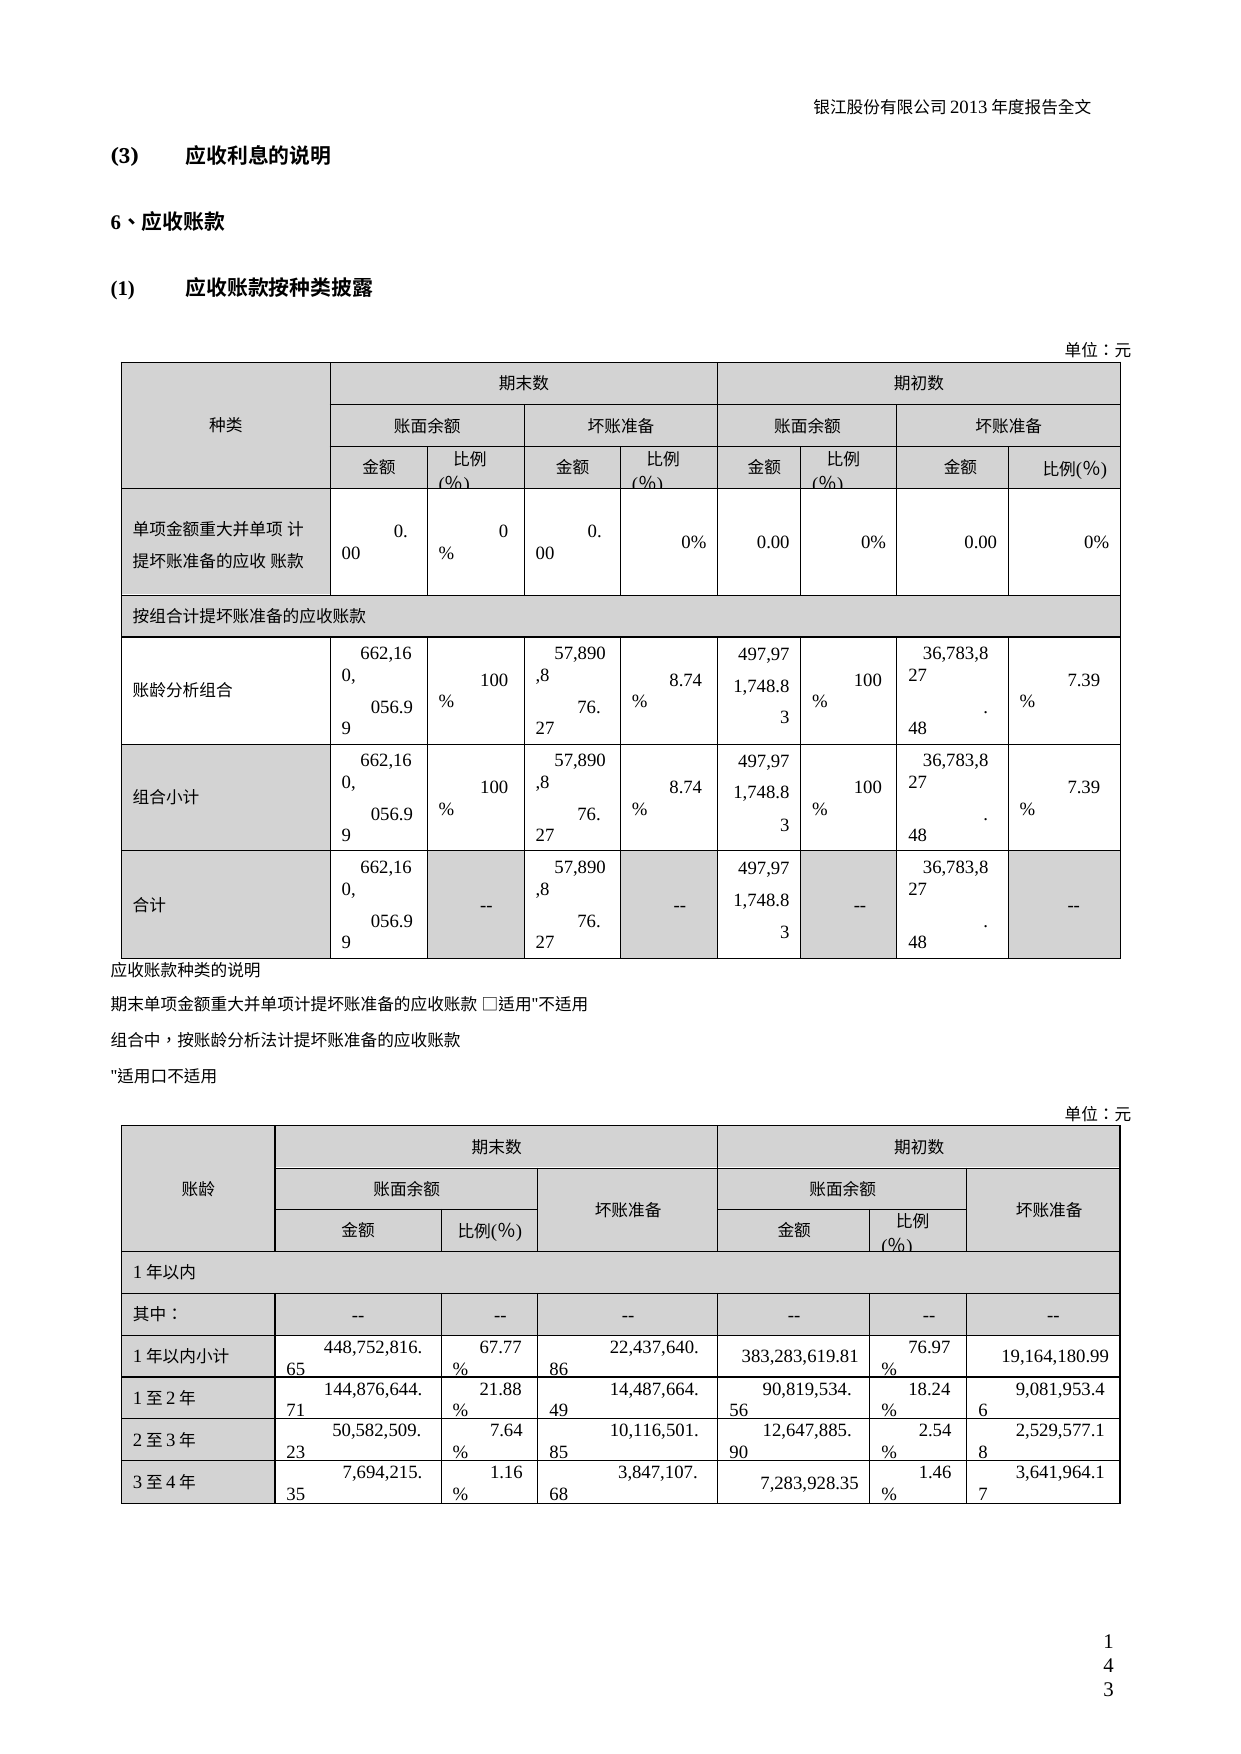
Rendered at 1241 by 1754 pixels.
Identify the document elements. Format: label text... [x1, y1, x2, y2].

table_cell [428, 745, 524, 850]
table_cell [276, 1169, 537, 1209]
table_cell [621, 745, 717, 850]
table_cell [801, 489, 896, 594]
text 期末单项金额重大并单项计提坏账准备的应收账款 □适用"不适用 [110, 982, 1131, 1018]
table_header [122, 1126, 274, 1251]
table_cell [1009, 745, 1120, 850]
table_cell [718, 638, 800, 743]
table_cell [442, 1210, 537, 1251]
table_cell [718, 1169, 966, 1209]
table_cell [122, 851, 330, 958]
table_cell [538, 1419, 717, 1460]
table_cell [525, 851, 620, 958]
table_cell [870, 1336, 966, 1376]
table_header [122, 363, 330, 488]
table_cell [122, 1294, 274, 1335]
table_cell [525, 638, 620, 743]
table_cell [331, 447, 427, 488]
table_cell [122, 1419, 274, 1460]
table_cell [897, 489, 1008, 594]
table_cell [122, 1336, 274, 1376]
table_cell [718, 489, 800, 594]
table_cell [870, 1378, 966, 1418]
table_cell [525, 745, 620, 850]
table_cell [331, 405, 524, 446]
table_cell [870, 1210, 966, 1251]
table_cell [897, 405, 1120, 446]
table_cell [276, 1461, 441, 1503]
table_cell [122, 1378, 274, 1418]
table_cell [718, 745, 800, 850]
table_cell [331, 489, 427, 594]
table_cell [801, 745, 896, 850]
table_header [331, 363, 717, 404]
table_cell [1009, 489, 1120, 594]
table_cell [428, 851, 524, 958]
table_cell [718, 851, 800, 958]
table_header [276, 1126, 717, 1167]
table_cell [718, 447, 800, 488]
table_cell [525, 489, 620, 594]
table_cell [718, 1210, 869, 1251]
text 6、应收账款 [110, 207, 1131, 235]
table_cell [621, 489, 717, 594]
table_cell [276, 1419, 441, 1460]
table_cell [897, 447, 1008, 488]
text "适用口不适用 [110, 1054, 1131, 1090]
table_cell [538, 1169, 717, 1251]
text 应收账款种类的说明 [110, 959, 1131, 982]
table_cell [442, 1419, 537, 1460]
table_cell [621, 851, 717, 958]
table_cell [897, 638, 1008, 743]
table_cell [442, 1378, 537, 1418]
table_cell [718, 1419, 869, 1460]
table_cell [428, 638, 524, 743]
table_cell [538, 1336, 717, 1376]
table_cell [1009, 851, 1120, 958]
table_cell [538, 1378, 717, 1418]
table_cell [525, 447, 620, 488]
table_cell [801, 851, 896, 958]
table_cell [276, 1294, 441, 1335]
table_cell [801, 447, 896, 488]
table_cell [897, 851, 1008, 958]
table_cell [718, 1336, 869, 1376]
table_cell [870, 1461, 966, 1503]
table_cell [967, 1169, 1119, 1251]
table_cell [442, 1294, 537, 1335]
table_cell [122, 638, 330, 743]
list 应收利息的说明 [110, 141, 1131, 169]
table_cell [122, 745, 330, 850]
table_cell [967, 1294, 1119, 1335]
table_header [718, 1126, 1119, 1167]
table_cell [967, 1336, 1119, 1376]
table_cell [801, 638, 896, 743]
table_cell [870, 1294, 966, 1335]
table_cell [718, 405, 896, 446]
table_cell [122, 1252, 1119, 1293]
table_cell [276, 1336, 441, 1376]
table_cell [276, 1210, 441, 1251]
text 单位：元 [110, 339, 1131, 362]
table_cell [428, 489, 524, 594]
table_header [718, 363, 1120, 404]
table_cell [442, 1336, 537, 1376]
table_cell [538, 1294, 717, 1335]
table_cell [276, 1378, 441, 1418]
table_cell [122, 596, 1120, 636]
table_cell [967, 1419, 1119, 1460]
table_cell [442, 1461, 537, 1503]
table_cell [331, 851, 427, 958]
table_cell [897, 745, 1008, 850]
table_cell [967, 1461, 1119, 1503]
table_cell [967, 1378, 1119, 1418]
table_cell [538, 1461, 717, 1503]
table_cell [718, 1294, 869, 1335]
text 组合中，按账龄分析法计提坏账准备的应收账款 [110, 1018, 1131, 1054]
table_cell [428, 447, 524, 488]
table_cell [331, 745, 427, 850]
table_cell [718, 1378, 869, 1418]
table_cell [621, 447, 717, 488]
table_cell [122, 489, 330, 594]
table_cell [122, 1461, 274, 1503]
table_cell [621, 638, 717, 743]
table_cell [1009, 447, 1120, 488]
list 应收账款按种类披露 [110, 273, 1131, 301]
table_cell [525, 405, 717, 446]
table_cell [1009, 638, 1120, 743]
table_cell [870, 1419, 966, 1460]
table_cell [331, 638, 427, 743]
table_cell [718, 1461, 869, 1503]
text 单位：元 [110, 1102, 1131, 1125]
